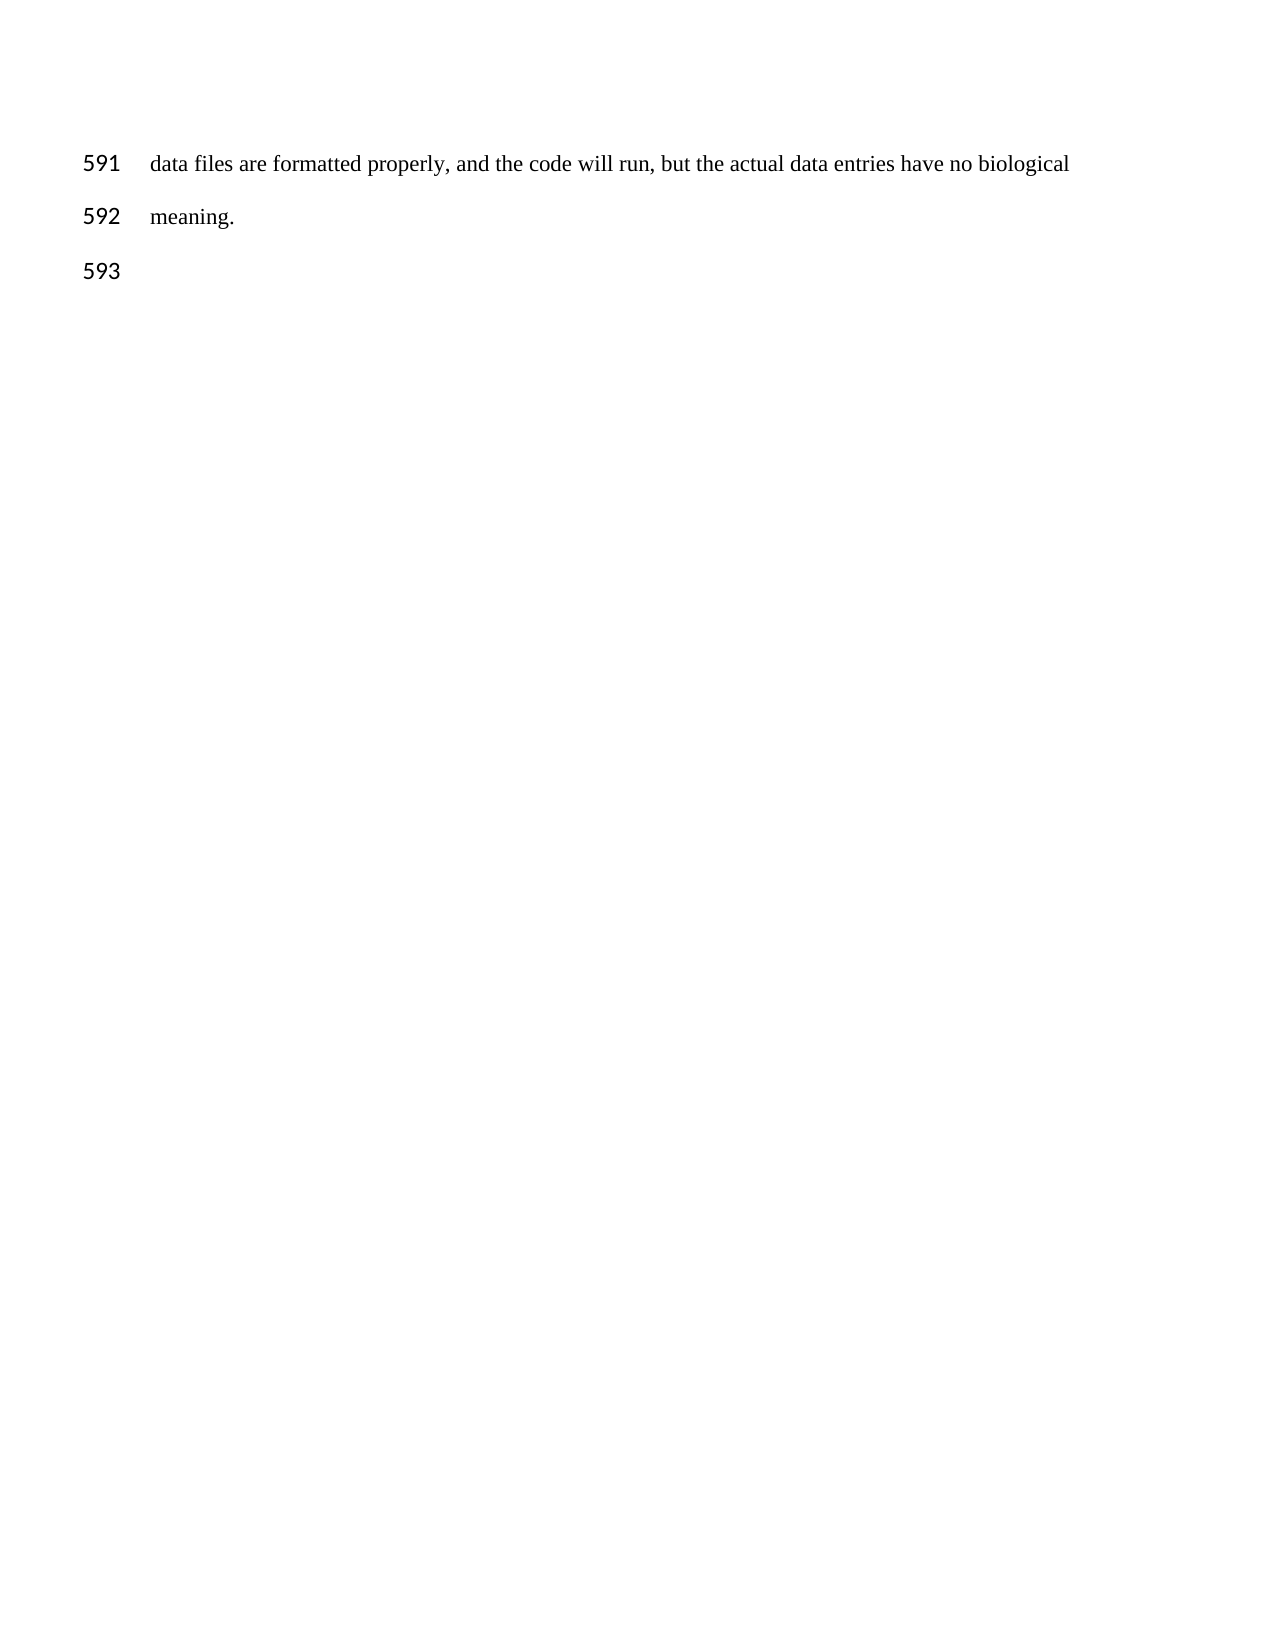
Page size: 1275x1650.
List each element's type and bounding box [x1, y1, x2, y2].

text [150, 150, 1125, 229]
